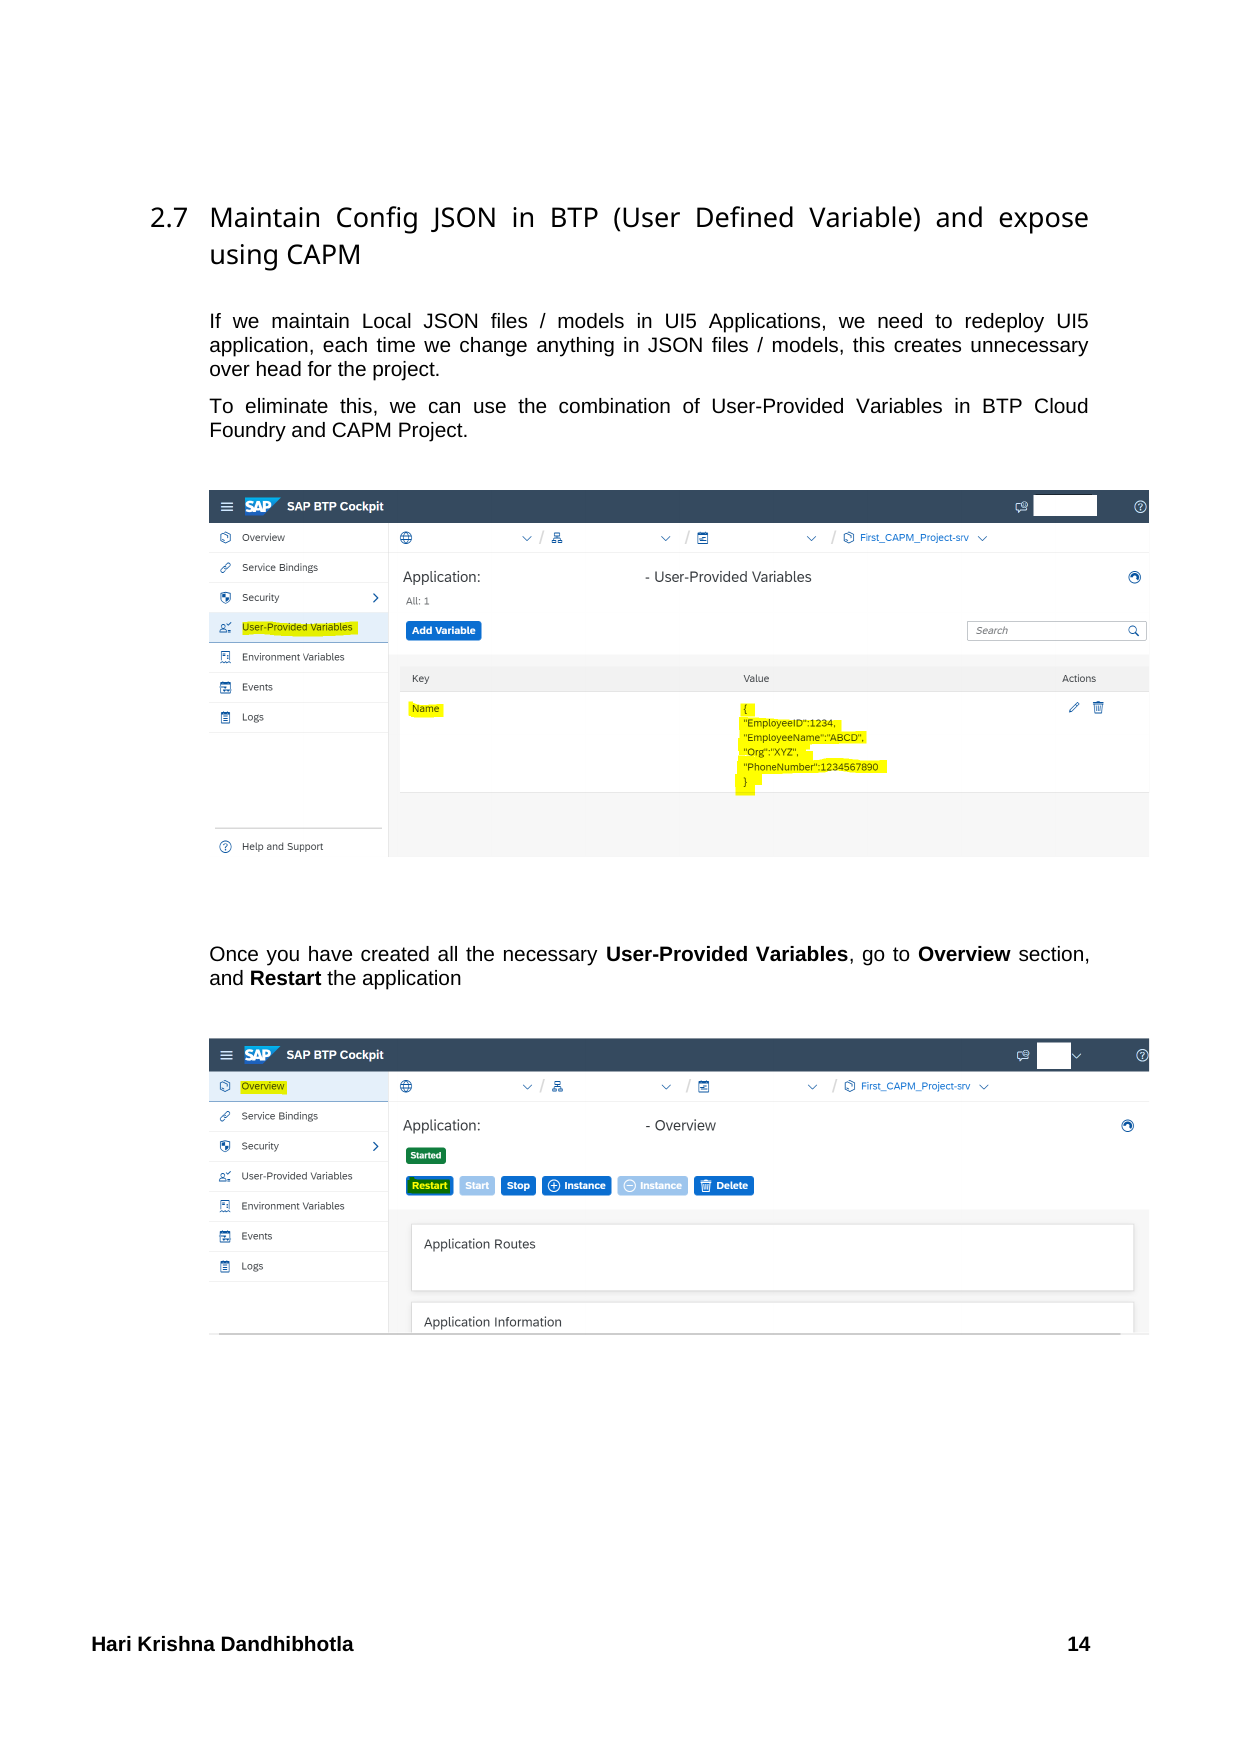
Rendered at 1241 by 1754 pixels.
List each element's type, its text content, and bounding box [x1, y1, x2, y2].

text To eliminate this, we can use the combination of User-Provided Variables in BTP Cloud Foundry and CAPM Project. [209, 393, 1090, 441]
subtitle Maintain Config JSON in BTP (User Defined Variable) and expose using CAPM [150, 199, 1090, 273]
picture [209, 1038, 1150, 1335]
picture [209, 490, 1150, 857]
text If we maintain Local JSON files / models in UI5 Applications, we need to redeploy UI5 application, each time we change anything in JSON files / models, this creates unnecessary over head for the project. [209, 309, 1090, 381]
text Once you have created all the necessary User-Provided Variables, go to Overview section, and Restart the application [209, 942, 1090, 990]
